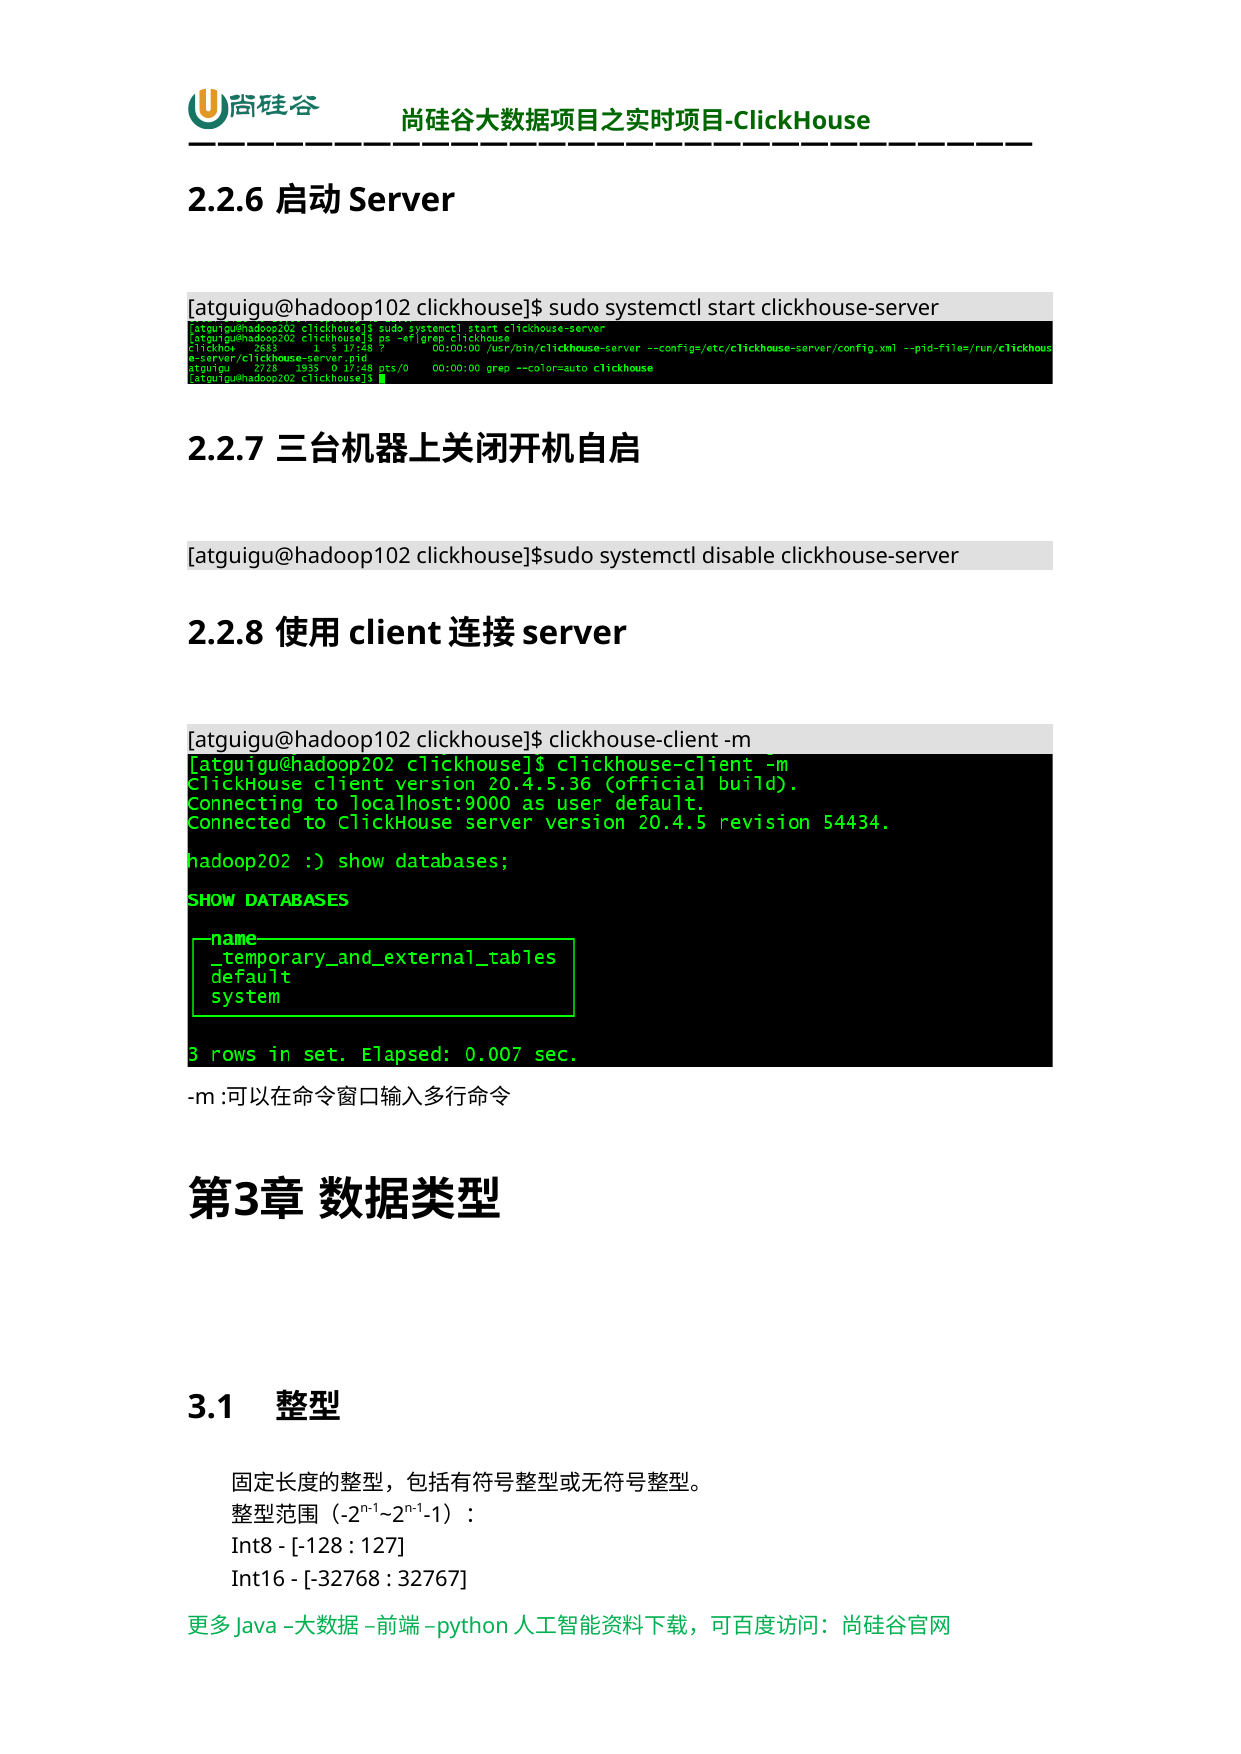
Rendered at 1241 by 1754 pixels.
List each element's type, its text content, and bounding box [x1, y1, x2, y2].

text -m :可以在命令窗口输入多行命令 [187, 1079, 1053, 1112]
picture [187, 88, 321, 130]
text Int8 - [-128 : 127] [231, 1529, 1053, 1562]
text [atguigu@hadoop102 clickhouse]$ clickhouse-client -m [187, 724, 1053, 754]
picture [187, 754, 1053, 1067]
text [atguigu@hadoop102 clickhouse]$sudo systemctl disable clickhouse-server [187, 541, 1053, 570]
picture [187, 321, 1053, 384]
text 整型范围（-2n-1~2n-1-1）： [231, 1497, 1053, 1529]
subtitle 启动Server [187, 165, 1053, 230]
text 固定长度的整型，包括有符号整型或无符号整型。 [187, 1464, 1053, 1497]
subtitle 三台机器上关闭开机自启 [187, 414, 1053, 479]
subtitle 数据类型 [187, 1147, 1053, 1244]
subtitle 整型 [187, 1372, 1053, 1437]
subtitle 使用client连接server [187, 597, 1053, 662]
text [atguigu@hadoop102 clickhouse]$ sudo systemctl start clickhouse-server [187, 292, 1053, 321]
text Int16 - [-32768 : 32767] [231, 1562, 1053, 1594]
